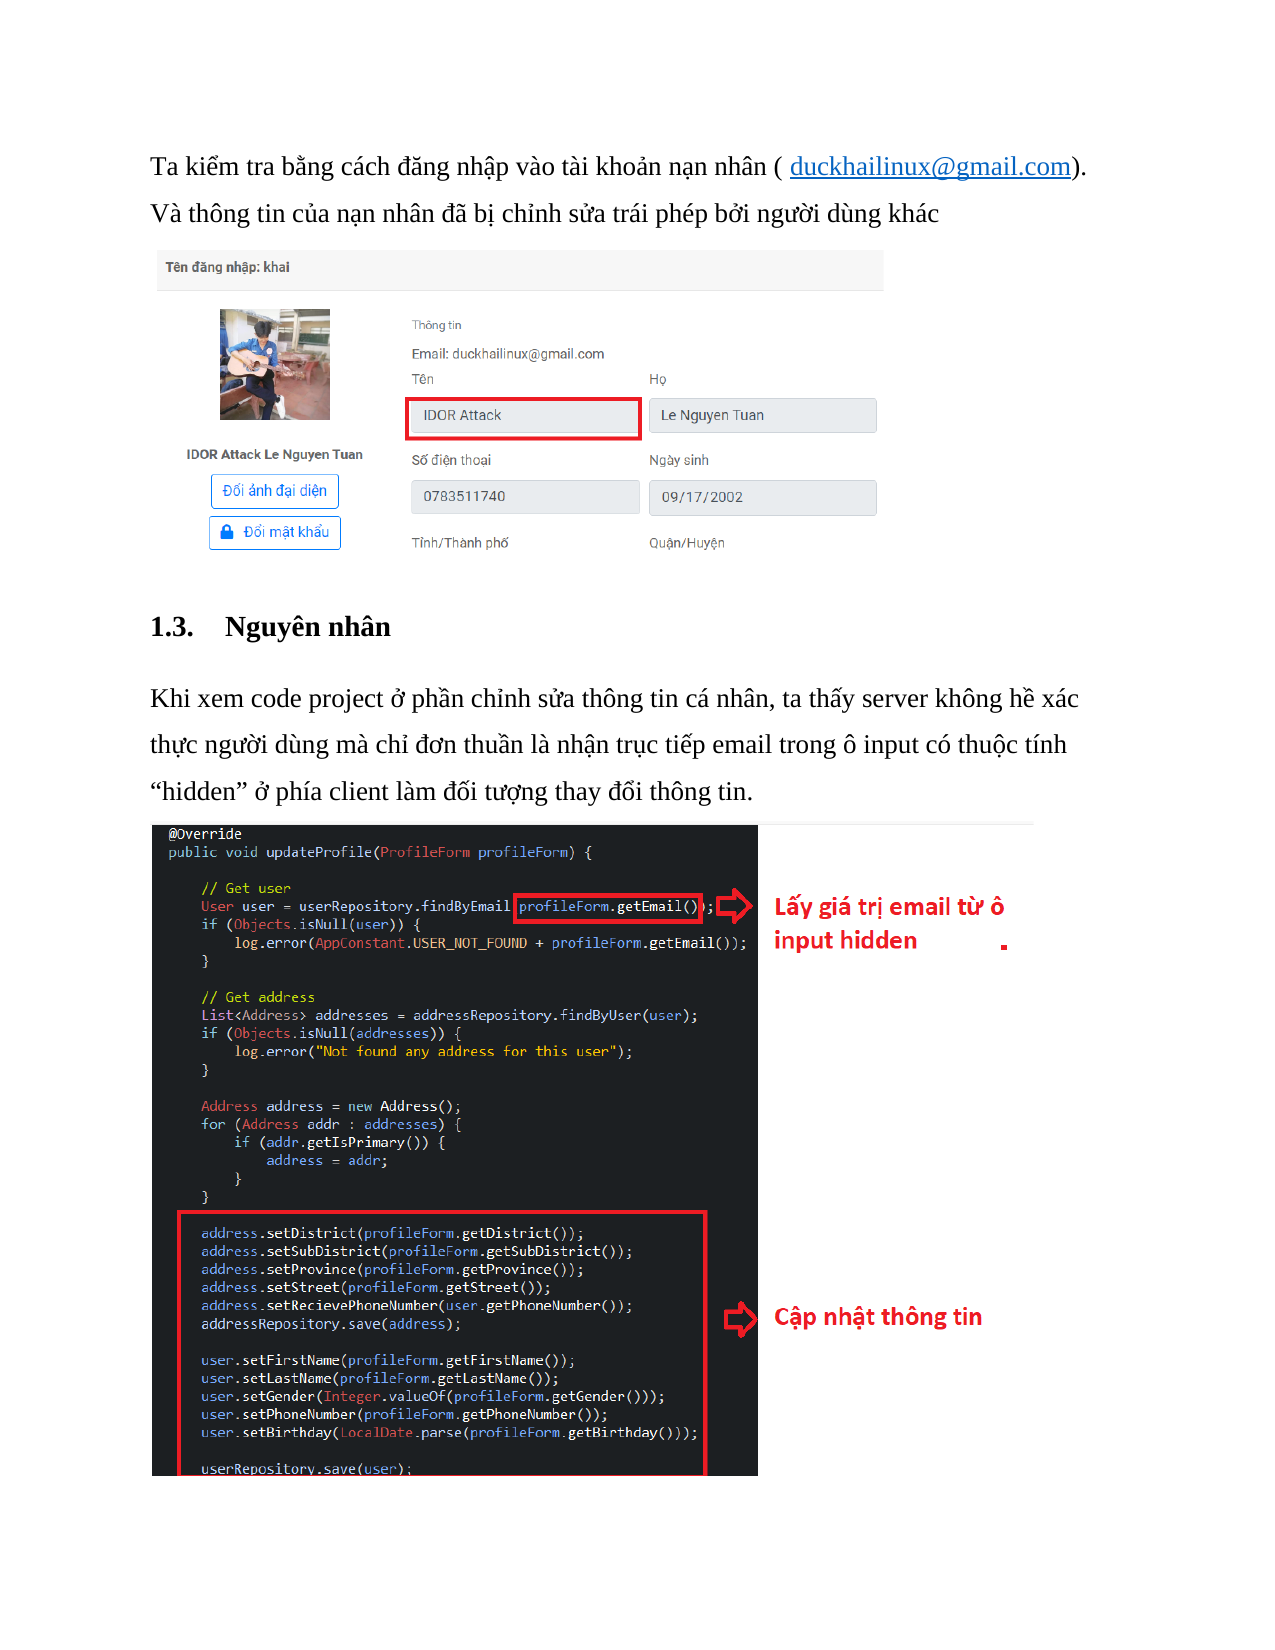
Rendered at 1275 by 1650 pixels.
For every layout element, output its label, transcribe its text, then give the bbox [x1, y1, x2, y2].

picture [150, 821, 1034, 1476]
picture [150, 243, 884, 565]
text Khi xem code project ở phần chỉnh sửa thông tin cá nhân, ta thấy server không hề xác thực người dùng mà chỉ đơn thuần là nhận trục tiếp email trong ô input có thuộc tính “hidden” ở phía client làm đối tượng thay đổi thông tin. [150, 682, 1125, 806]
subtitle Nguyên nhân [150, 609, 1125, 642]
text Ta kiểm tra bằng cách đăng nhập vào tài khoản nạn nhân ( duckhailinux@gmail.com). Và thông tin của nạn nhân đã bị chỉnh sửa trái phép bởi người dùng khác [150, 150, 1125, 228]
